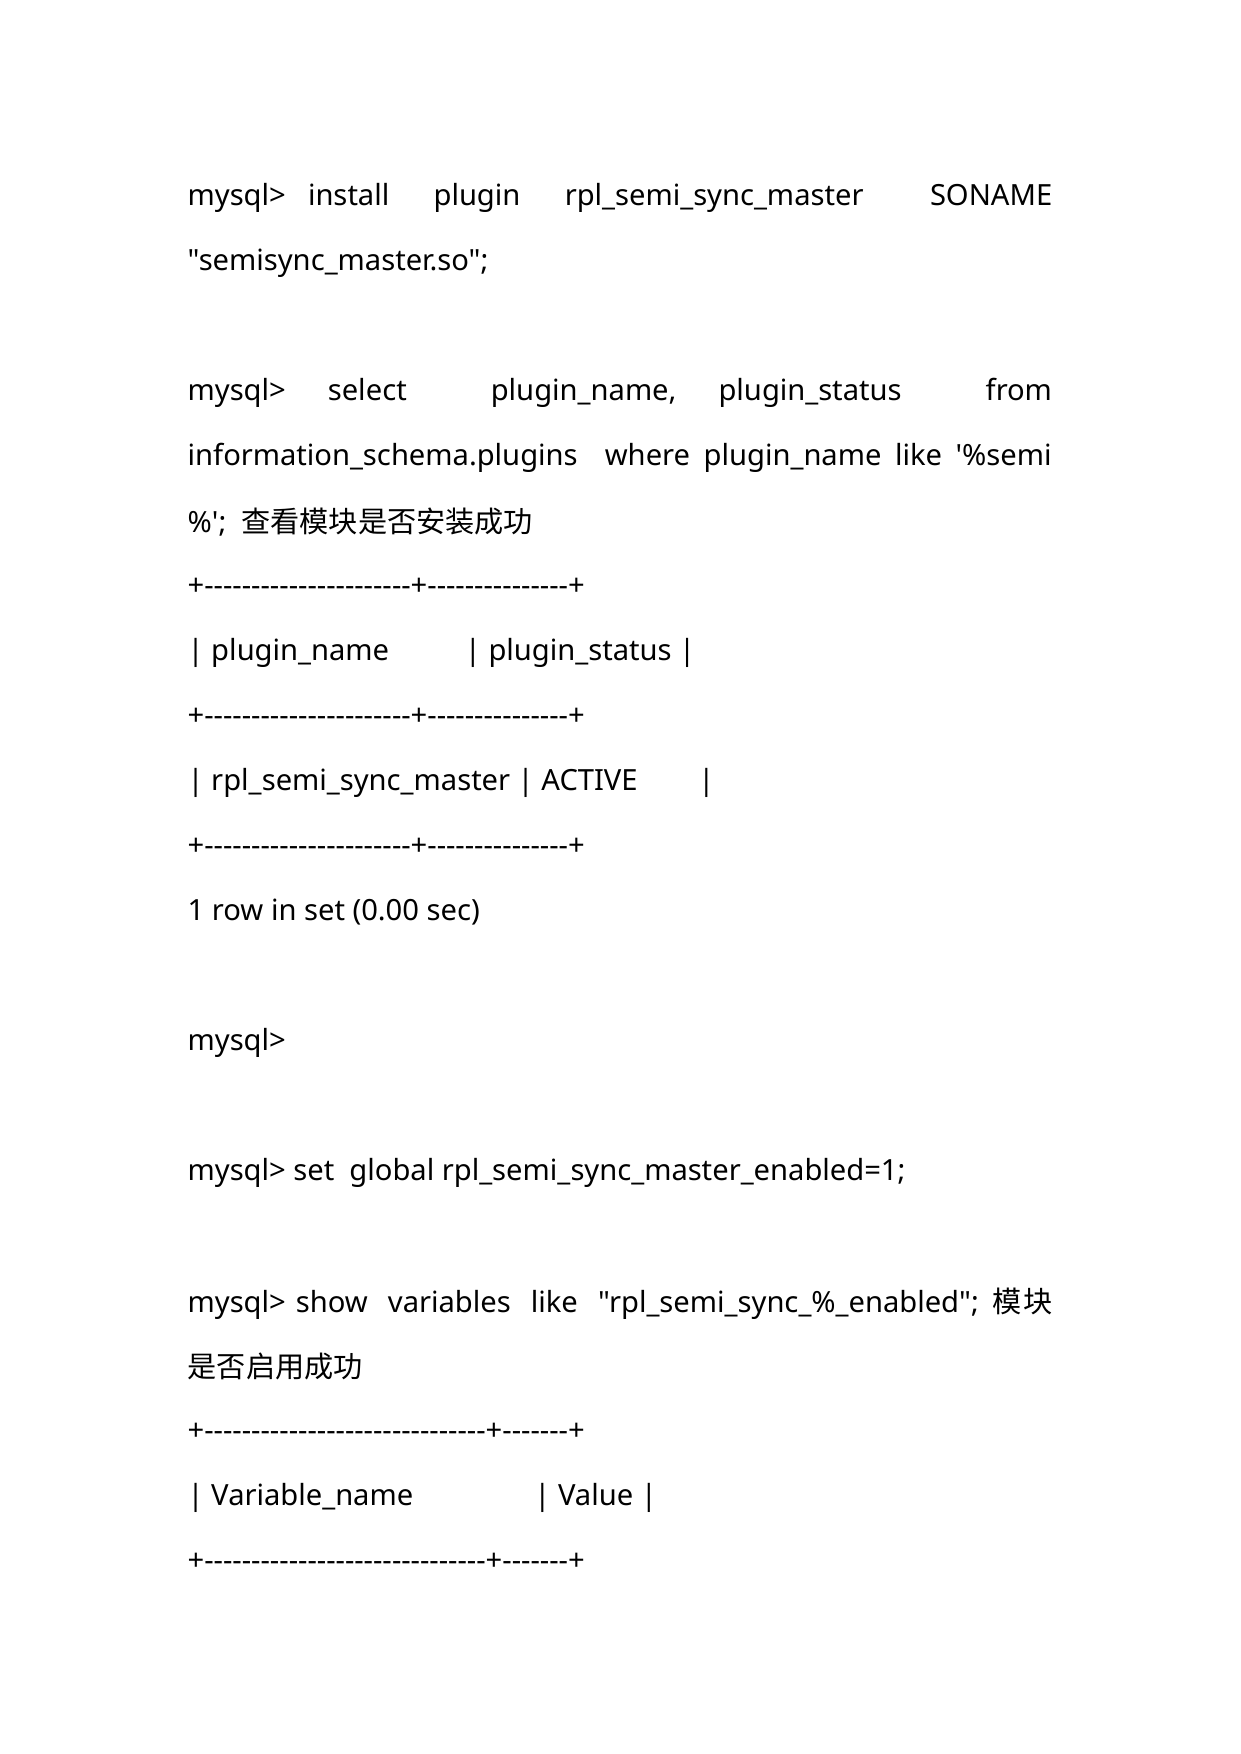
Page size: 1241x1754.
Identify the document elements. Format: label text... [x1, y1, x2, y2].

text | Variable_name | Value | [187, 1462, 1053, 1527]
text +----------------------+---------------+ [187, 812, 1053, 877]
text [187, 1397, 1053, 1462]
text | plugin_name | plugin_status | [187, 617, 1053, 682]
text 1 row in set (0.00 sec) [187, 877, 1053, 942]
text +----------------------+---------------+ [187, 682, 1053, 747]
text mysql> select plugin_name, plugin_status from information_schema.plugins where plugin_name like '%semi%'; 查看模块是否安装成功 [187, 357, 1053, 552]
text | rpl_semi_sync_master | ACTIVE | [187, 747, 1053, 812]
text mysql> set global rpl_semi_sync_master_enabled=1; [187, 1137, 1053, 1202]
text mysql> install plugin rpl_semi_sync_master SONAME "semisync_master.so"; [187, 162, 1053, 292]
text mysql> show variables like "rpl_semi_sync_%_enabled"; 模块是否启用成功 [187, 1267, 1053, 1397]
text mysql> [187, 1007, 1053, 1072]
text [187, 1527, 1053, 1592]
text +----------------------+---------------+ [187, 552, 1053, 617]
